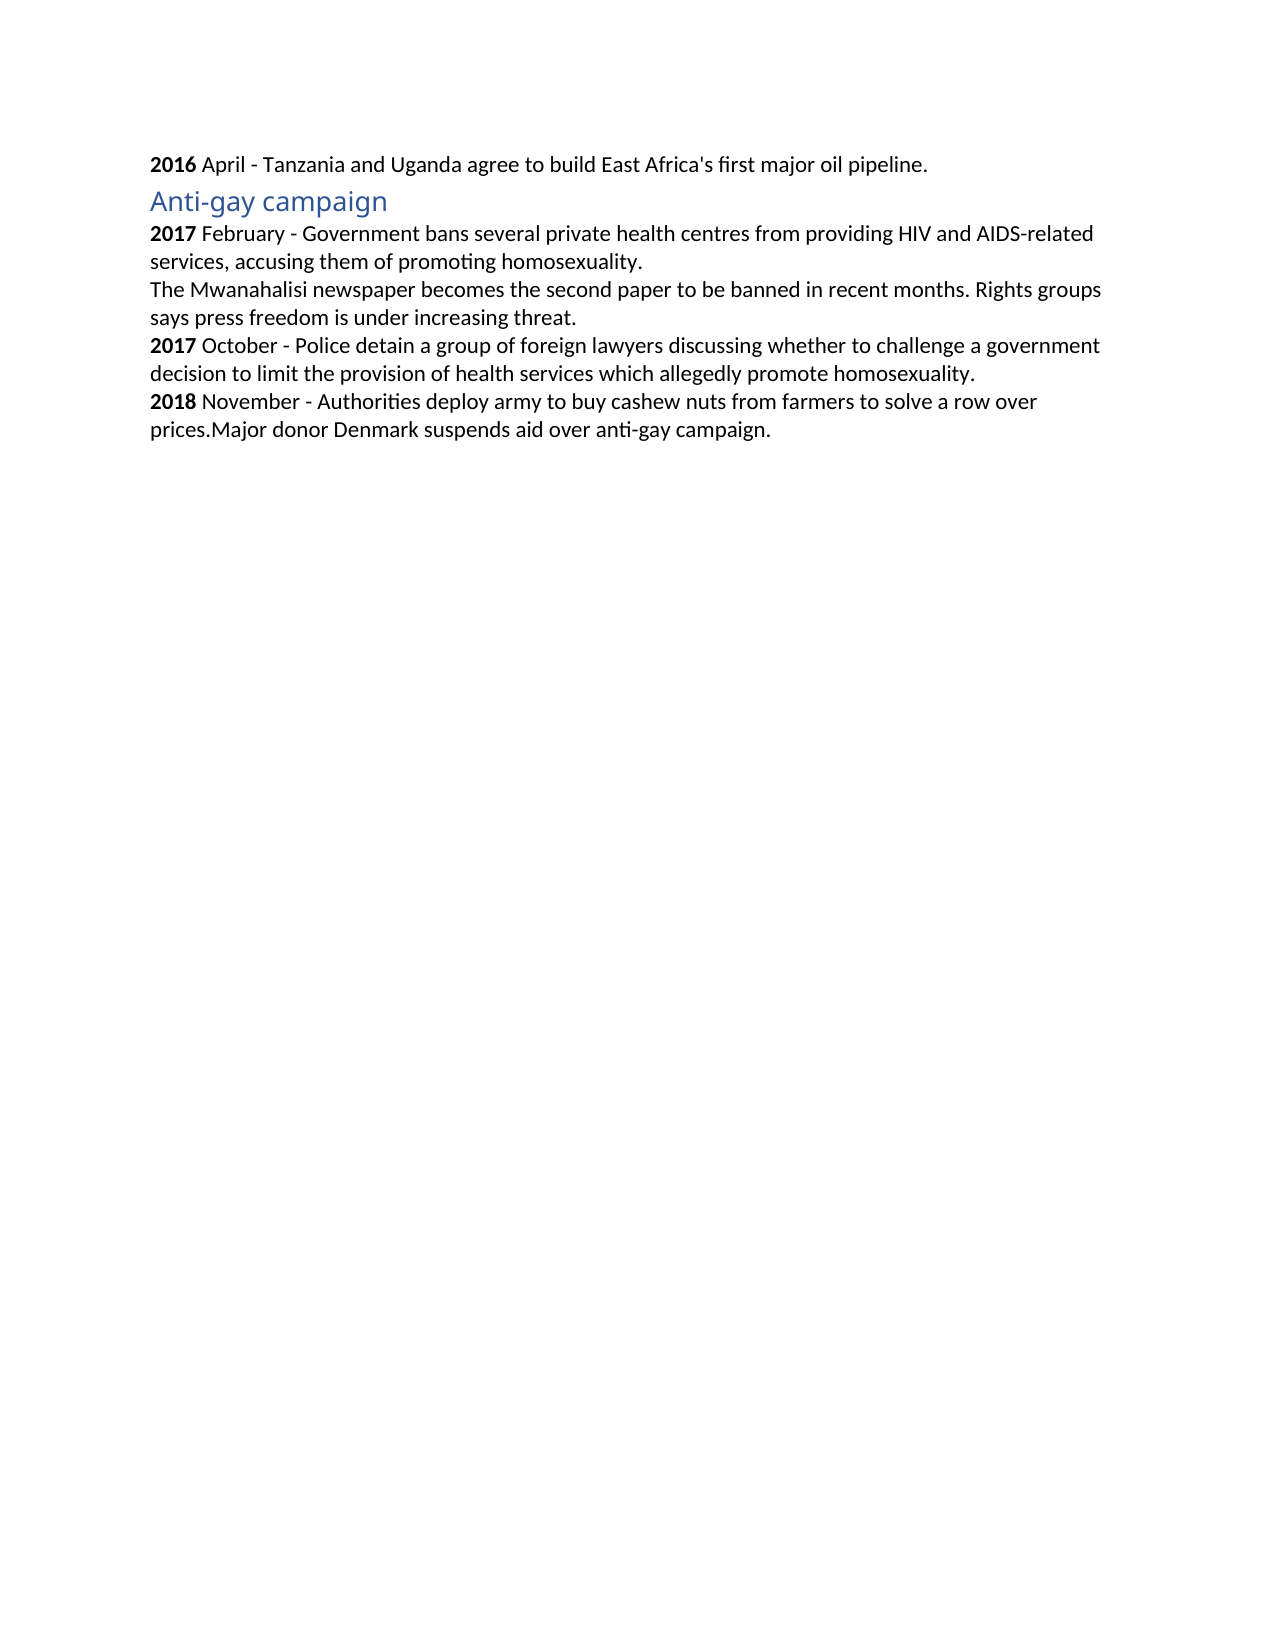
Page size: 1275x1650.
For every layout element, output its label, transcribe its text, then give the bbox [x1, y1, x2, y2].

text 2018 November - Authorities deploy army to buy cashew nuts from farmers to solve a row over prices.Major donor Denmark suspends aid over anti-gay campaign. [150, 387, 1125, 443]
text 2017 February - Government bans several private health centres from providing HIV and AIDS-related services, accusing them of promoting homosexuality. [150, 219, 1125, 275]
text 2016 April - Tanzania and Uganda agree to build East Africa's first major oil pipeline. [150, 150, 1125, 178]
subtitle Anti-gay campaign [150, 182, 1125, 219]
text 2017 October - Police detain a group of foreign lawyers discussing whether to challenge a government decision to limit the provision of health services which allegedly promote homosexuality. [150, 331, 1125, 387]
text The Mwanahalisi newspaper becomes the second paper to be banned in recent months. Rights groups says press freedom is under increasing threat. [150, 275, 1125, 331]
